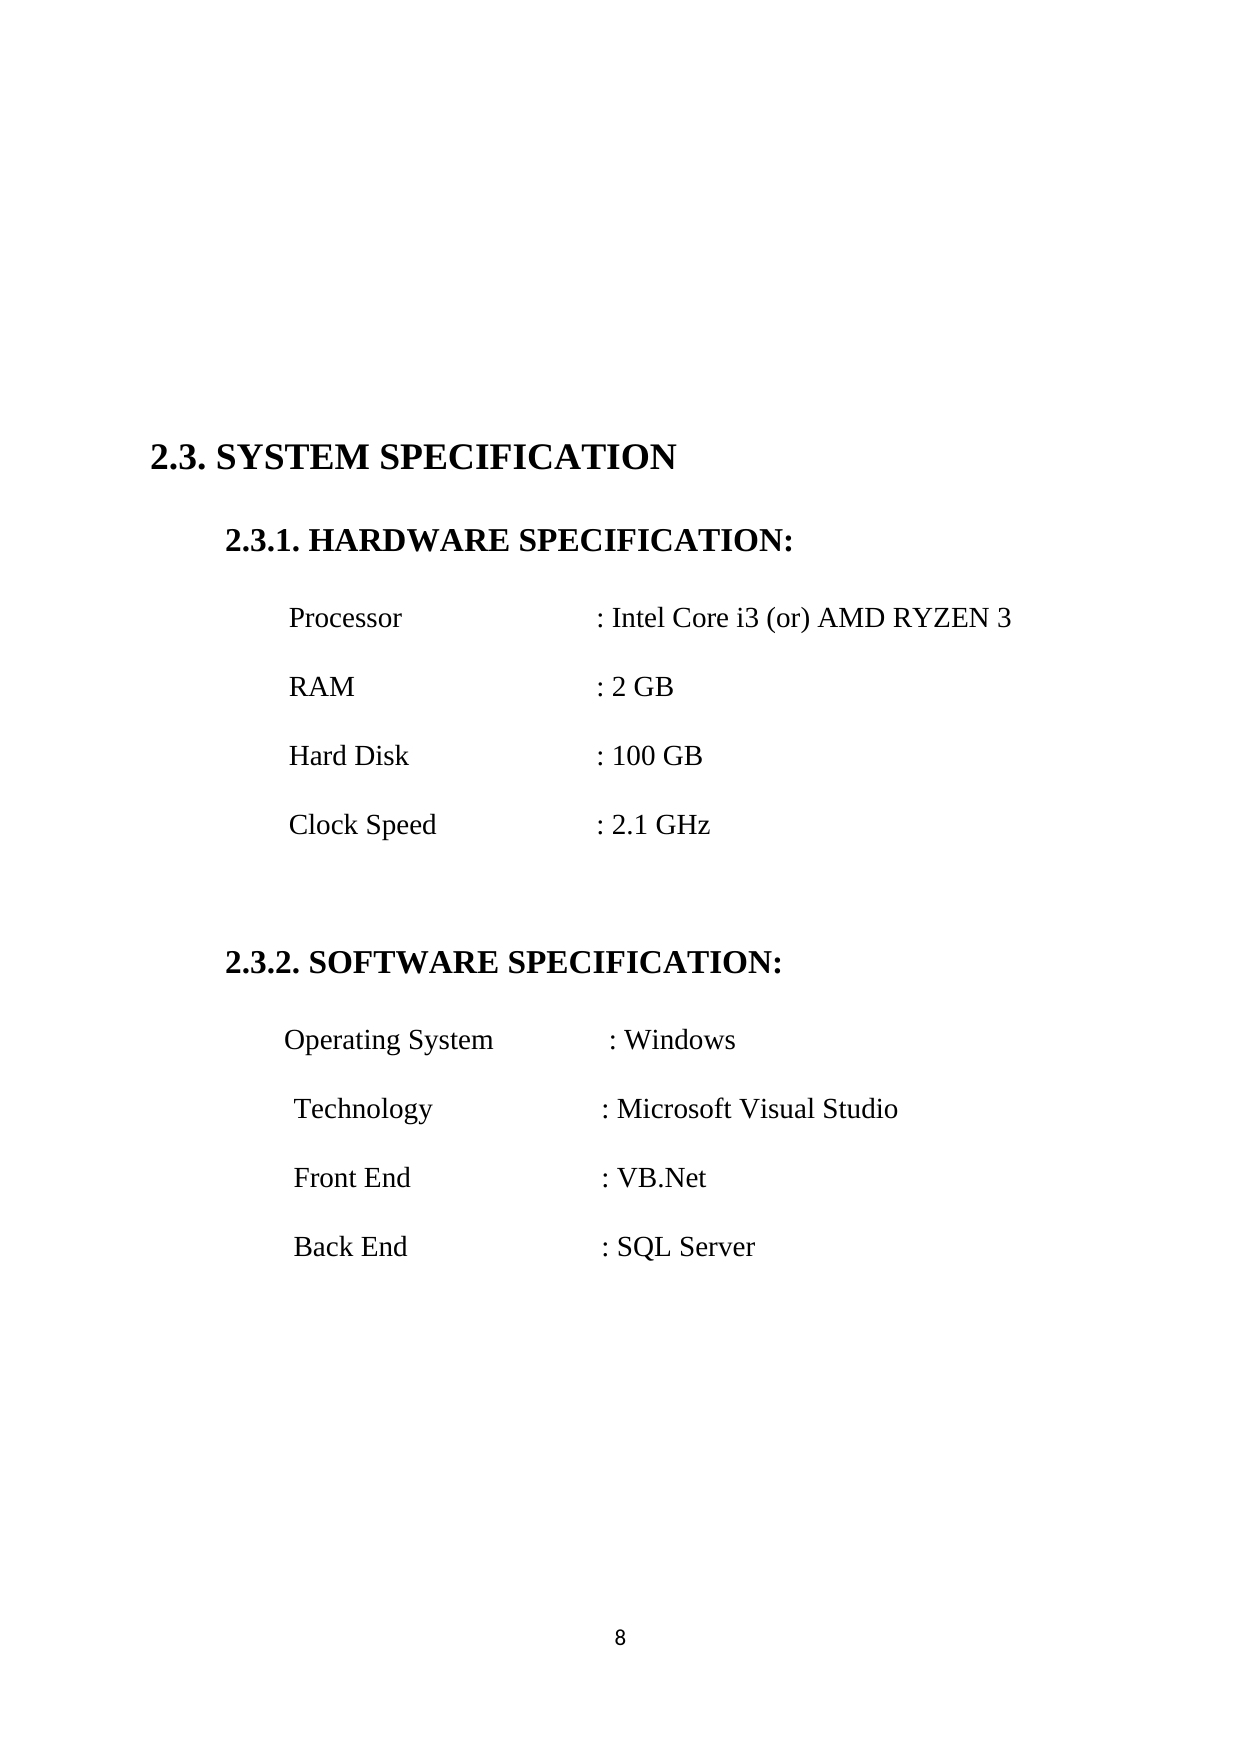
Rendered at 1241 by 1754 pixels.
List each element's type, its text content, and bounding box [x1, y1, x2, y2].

table_cell Front End [208, 1160, 514, 1227]
table_header : Intel Core i3 (or) AMD RYZEN 3 [511, 600, 1075, 667]
table_header : Windows [516, 1022, 986, 1089]
text 2.3.1. HARDWARE SPECIFICATION: [150, 520, 1090, 558]
table_cell Technology [208, 1091, 514, 1158]
table_cell : VB.Net [516, 1160, 986, 1227]
text 2.3. SYSTEM SPECIFICATION [150, 434, 1090, 478]
table_header Processor [203, 600, 509, 667]
table_cell : 100 GB [511, 738, 1075, 806]
text 2.3.2. SOFTWARE SPECIFICATION: [150, 942, 1090, 980]
table_header Operating System [208, 1022, 514, 1089]
table_cell Hard Disk [203, 738, 509, 806]
table_cell Back End [208, 1229, 514, 1584]
table_cell : 2.1 GHz [511, 807, 1075, 940]
table_cell RAM [203, 669, 509, 737]
table_cell Clock Speed [203, 807, 509, 940]
table_cell : Microsoft Visual Studio [516, 1091, 986, 1158]
table_cell : 2 GB [511, 669, 1075, 737]
table_cell : SQL Server [516, 1229, 986, 1584]
